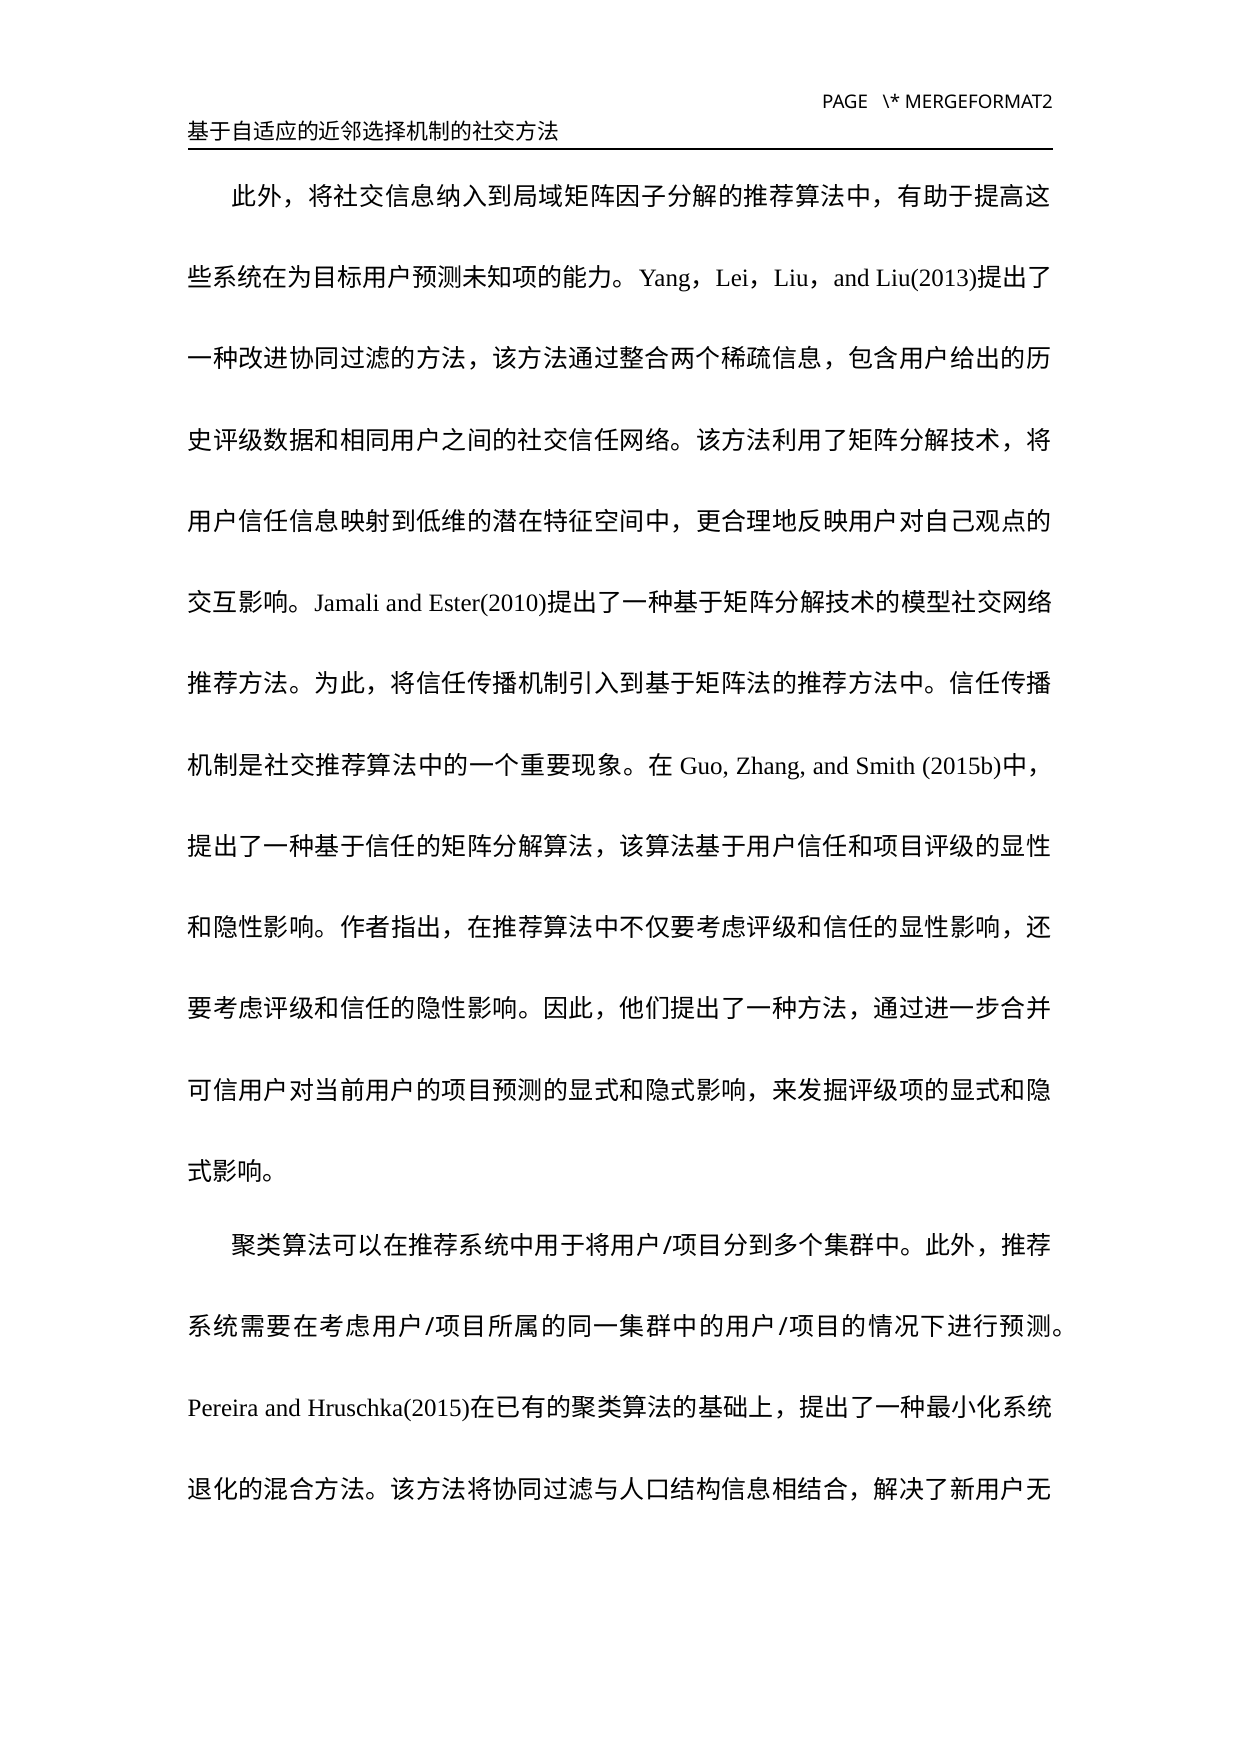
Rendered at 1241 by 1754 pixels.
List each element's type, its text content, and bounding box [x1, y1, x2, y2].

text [187, 1211, 1053, 1520]
text 此外，将社交信息纳入到局域矩阵因子分解的推荐算法中，有助于提高这些系统在为目标用户预测未知项的能力。Yang，Lei，Liu，and Liu(2013)提出了一种改进协同过滤的方法，该方法通过整合两个稀疏信息，包含用户给出的历史评级数据和相同用户之间的社交信任网络。该方法利用了矩阵分解技术，将用户信任信息映射到低维的潜在特征空间中，更合理地反映用户对自己观点的交互影响。Jamali and Ester(2010)提出了一种基于矩阵分解技术的模型社交网络推荐方法。为此，将信任传播机制引入到基于矩阵法的推荐方法中。信任传播机制是社交推荐算法中的一个重要现象。在Guo, Zhang, and Smith (2015b)中，提出了一种基于信任的矩阵分解算法，该算法基于用户信任和项目评级的显性和隐性影响。作者指出，在推荐算法中不仅要考虑评级和信任的显性影响，还要考虑评级和信任的隐性影响。因此，他们提出了一种方法，通过进一步合并可信用户对当前用户的项目预测的显式和隐式影响，来发掘评级项的显式和隐式影响。 [187, 162, 1053, 1202]
